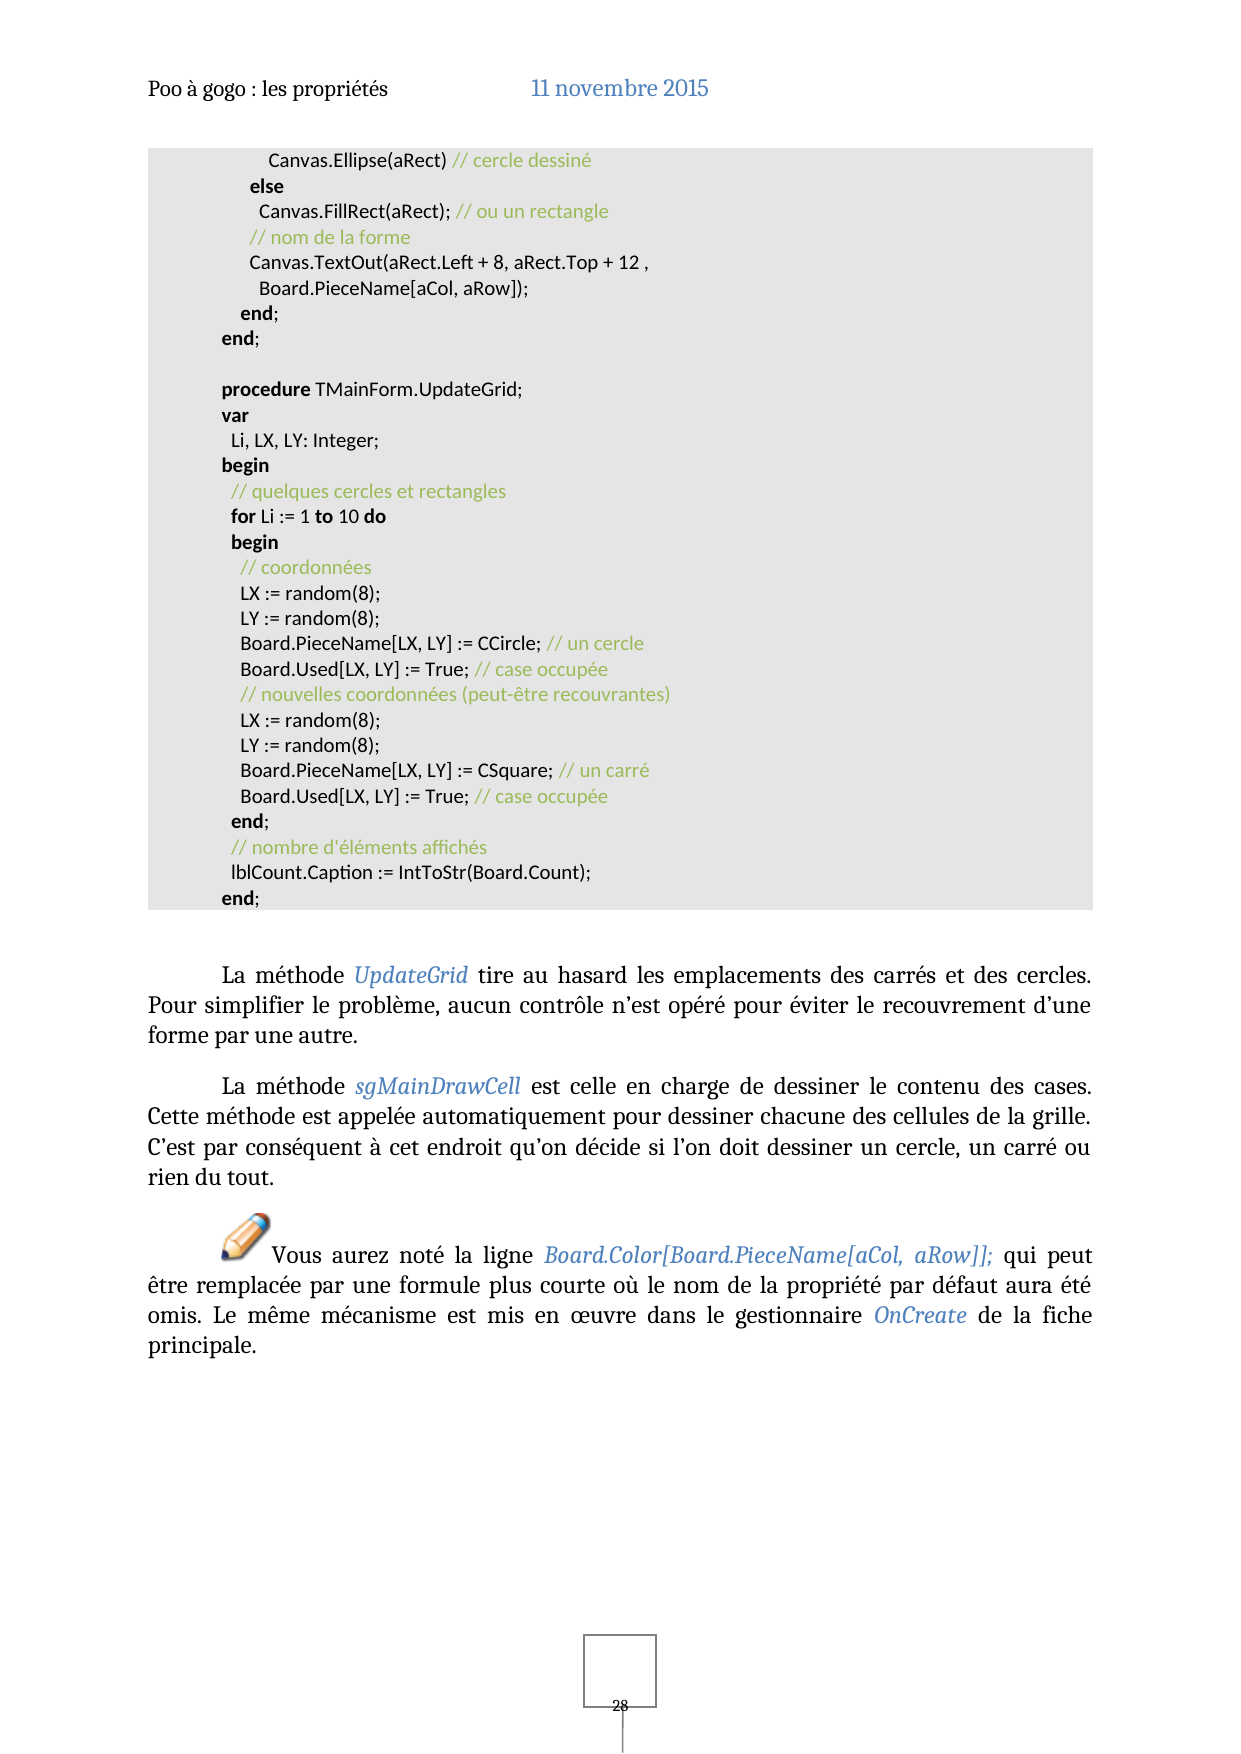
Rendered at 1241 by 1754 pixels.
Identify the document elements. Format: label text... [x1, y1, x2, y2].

text else [148, 173, 1093, 198]
text // nombre d'éléments affichés [148, 834, 1093, 859]
text end; [148, 885, 1093, 910]
text begin [148, 453, 1093, 478]
text end; [148, 808, 1093, 834]
text Board.PieceName[LX, LY] := CSquare; // un carré [148, 758, 1093, 783]
text // quelques cercles et rectangles [148, 478, 1093, 503]
text LY := random(8); [148, 732, 1093, 758]
text Board.Used[LX, LY] := True; // case occupée [148, 783, 1093, 808]
text end; [148, 326, 1093, 351]
text // nouvelles coordonnées (peut-être recouvrantes) [148, 681, 1093, 707]
text La méthode sgMainDrawCell est celle en charge de dessiner le contenu des cases. Cette méthode est appelée automatiquement pour dessiner chacune des cellules de la grille. C’est par conséquent à cet endroit qu’on décide si l’on doit dessiner un cercle, un carré ou rien du tout. [148, 1072, 1093, 1191]
text Board.PieceName[aCol, aRow]); [148, 275, 1093, 300]
text Canvas.TextOut(aRect.Left + 8, aRect.Top + 12 , [148, 249, 1093, 275]
text Canvas.Ellipse(aRect) // cercle dessiné [148, 148, 1093, 173]
text LY := random(8); [148, 605, 1093, 631]
text lblCount.Caption := IntToStr(Board.Count); [148, 859, 1093, 885]
text LX := random(8); [148, 707, 1093, 732]
text LX := random(8); [148, 580, 1093, 605]
text Vous aurez noté la ligne Board.Color[Board.PieceName[aCol, aRow]]; qui peut être remplacée par une formule plus courte où le nom de la propriété par défaut aura été omis. Le même mécanisme est mis en œuvre dans le gestionnaire OnCreate de la fiche principale. [148, 1213, 1093, 1360]
text La méthode UpdateGrid tire au hasard les emplacements des carrés et des cercles. Pour simplifier le problème, aucun contrôle n’est opéré pour éviter le recouvrement d’une forme par une autre. [148, 961, 1093, 1050]
text Board.PieceName[LX, LY] := CCircle; // un cercle [148, 631, 1093, 656]
text // coordonnées [148, 554, 1093, 580]
text procedure TMainForm.UpdateGrid; [148, 376, 1093, 402]
text var [148, 402, 1093, 427]
text for Li := 1 to 10 do [148, 503, 1093, 529]
text Canvas.FillRect(aRect); // ou un rectangle [148, 198, 1093, 224]
picture [221, 1213, 272, 1264]
text Board.Used[LX, LY] := True; // case occupée [148, 656, 1093, 681]
text Li, LX, LY: Integer; [148, 427, 1093, 453]
text begin [148, 529, 1093, 554]
text end; [148, 300, 1093, 326]
text // nom de la forme [148, 224, 1093, 249]
